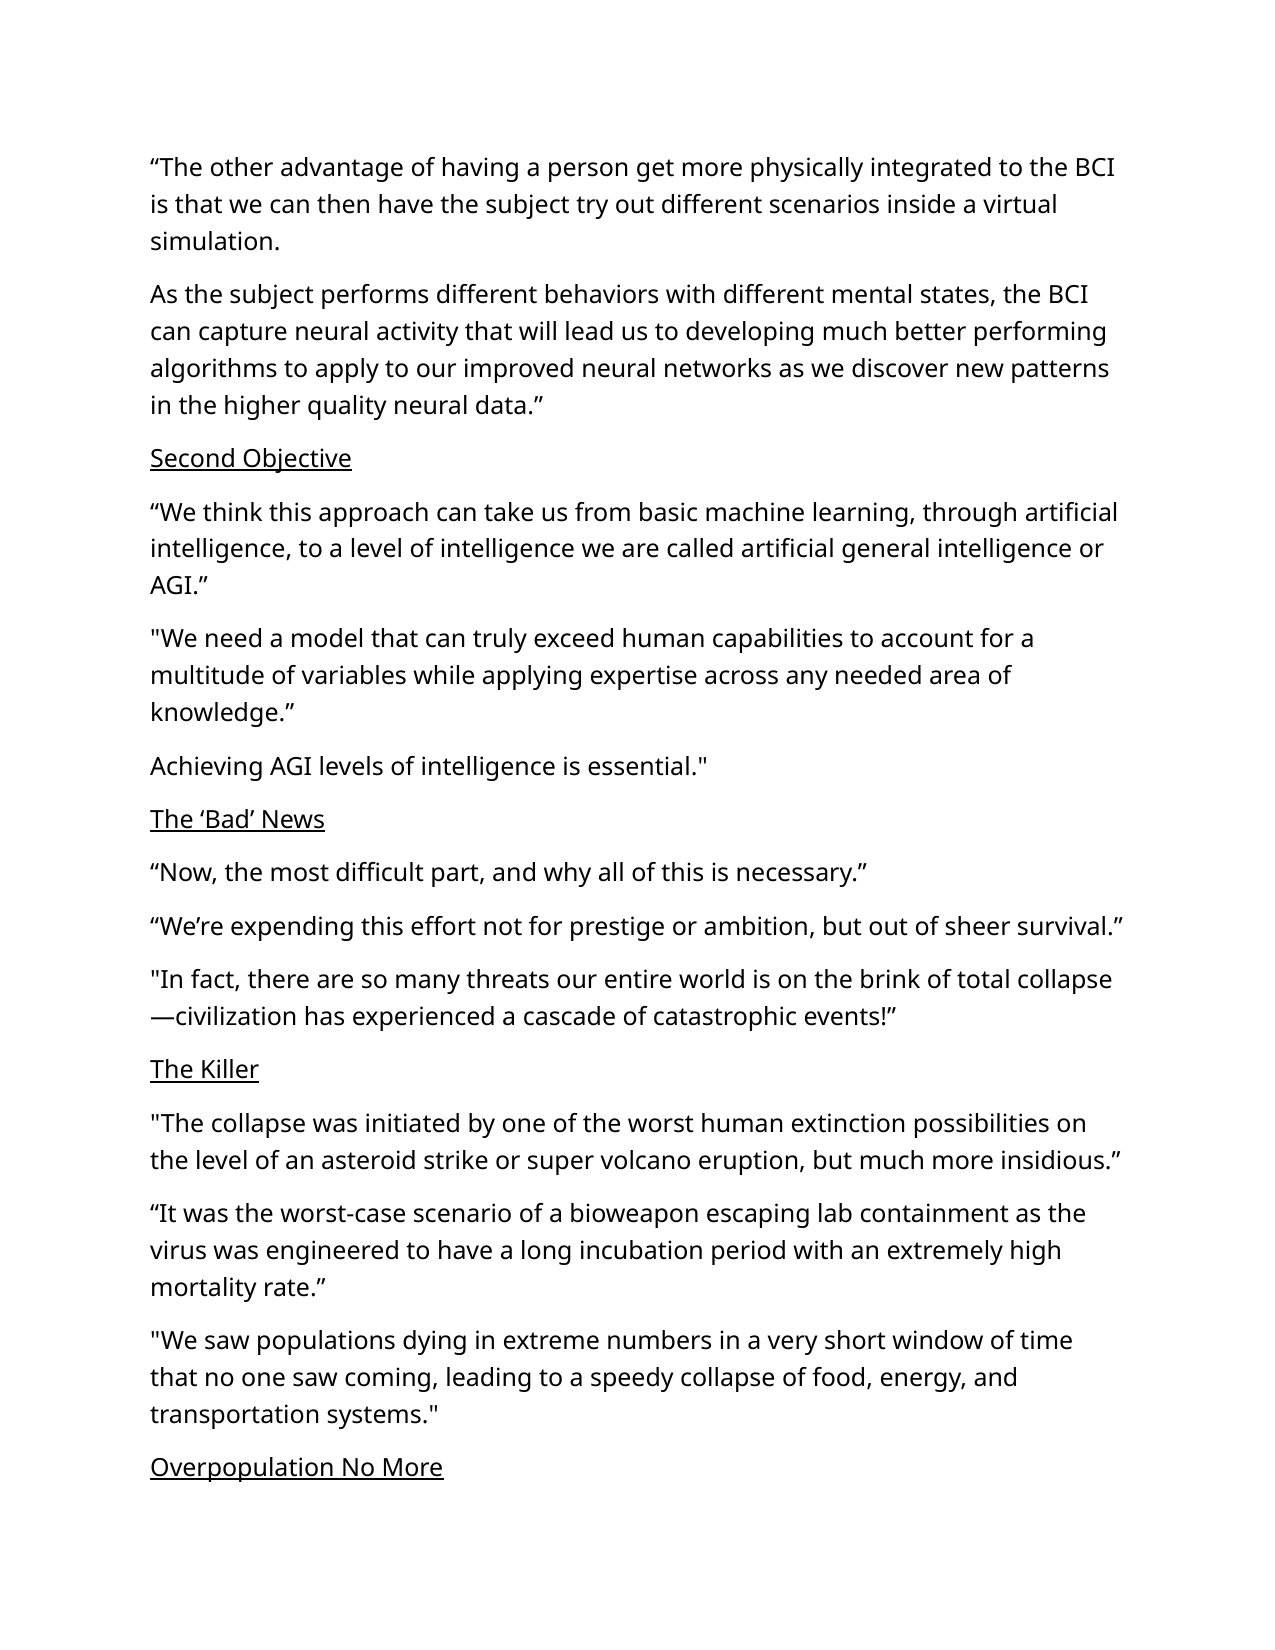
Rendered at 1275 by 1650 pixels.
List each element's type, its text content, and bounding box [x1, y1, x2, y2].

text “The other advantage of having a person get more physically integrated to the BCI is that we can then have the subject try out different scenarios inside a virtual simulation. [150, 150, 1125, 258]
text The Killer [150, 1052, 1125, 1086]
text "We saw populations dying in extreme numbers in a very short window of time that no one saw coming, leading to a speedy collapse of food, energy, and transportation systems." [150, 1323, 1125, 1430]
text "We need a model that can truly exceed human capabilities to account for a multitude of variables while applying expertise across any needed area of knowledge.” [150, 621, 1125, 729]
text “Now, the most difficult part, and why all of this is necessary.” [150, 855, 1125, 889]
text Overpopulation No More [150, 1450, 1125, 1484]
text Second Objective [150, 441, 1125, 475]
text As the subject performs different behaviors with different mental states, the BCI can capture neural activity that will lead us to developing much better performing algorithms to apply to our improved neural networks as we discover new patterns in the higher quality neural data.” [150, 277, 1125, 421]
text The ‘Bad’ News [150, 802, 1125, 836]
text “We think this approach can take us from basic machine learning, through artificial intelligence, to a level of intelligence we are called artificial general intelligence or AGI.” [150, 494, 1125, 602]
text Achieving AGI levels of intelligence is essential." [150, 748, 1125, 782]
text “We’re expending this effort not for prestige or ambition, but out of sheer survival.” [150, 908, 1125, 942]
text "The collapse was initiated by one of the worst human extinction possibilities on the level of an asteroid strike or super volcano eruption, but much more insidious.” [150, 1106, 1125, 1176]
text “It was the worst-case scenario of a bioweapon escaping lab containment as the virus was engineered to have a long incubation period with an extremely high mortality rate.” [150, 1196, 1125, 1303]
text "In fact, there are so many threats our entire world is on the brink of total collapse—civilization has experienced a cascade of catastrophic events!” [150, 962, 1125, 1033]
